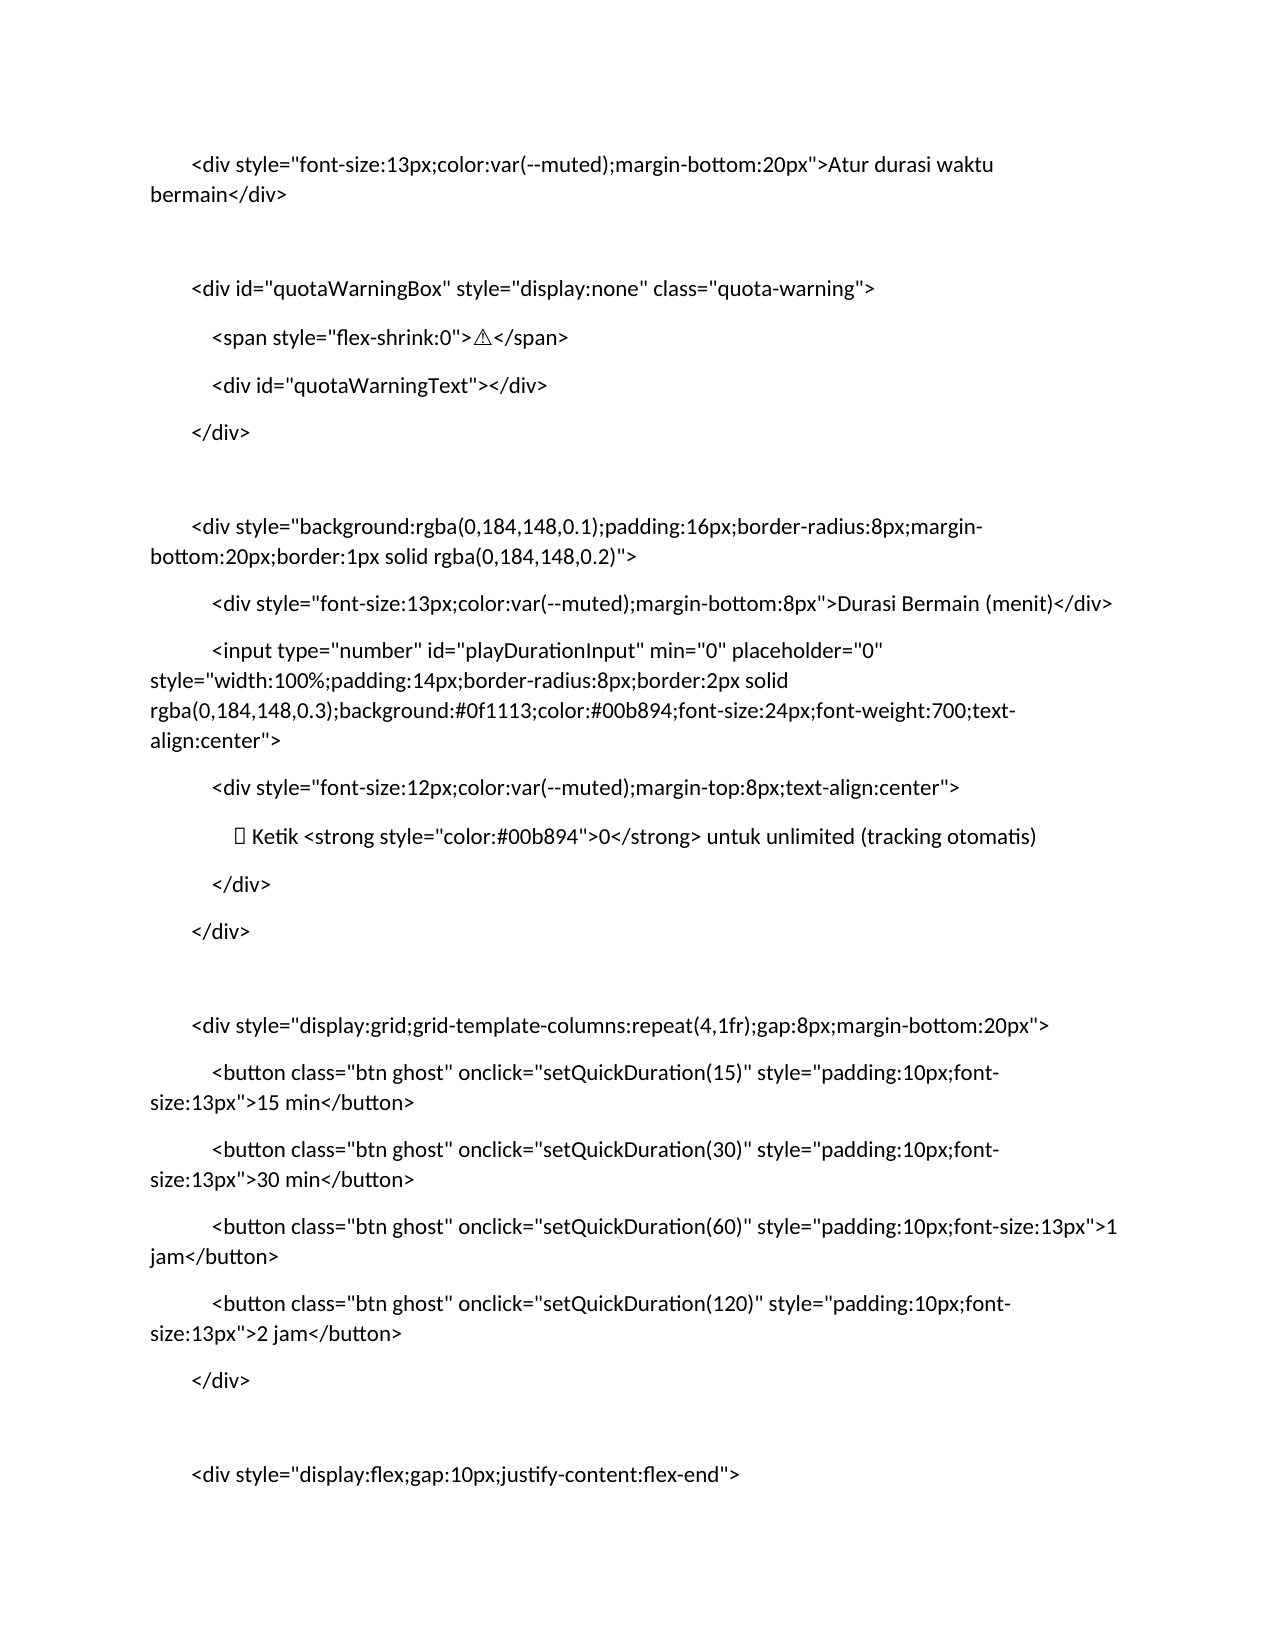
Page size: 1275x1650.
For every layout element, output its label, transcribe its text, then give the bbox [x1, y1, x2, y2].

text <button class="btn ghost" onclick="setQuickDuration(15)" style="padding:10px;font-size:13px">15 min</button> [150, 1058, 1125, 1116]
text <div style="display:flex;gap:10px;justify-content:flex-end"> [150, 1460, 1125, 1488]
text <div id="quotaWarningText"></div> [150, 371, 1125, 399]
text </div> [150, 917, 1125, 946]
text <button class="btn ghost" onclick="setQuickDuration(120)" style="padding:10px;font-size:13px">2 jam</button> [150, 1289, 1125, 1348]
text <div style="font-size:12px;color:var(--muted);margin-top:8px;text-align:center"> [150, 773, 1125, 801]
text <input type="number" id="playDurationInput" min="0" placeholder="0" style="width:100%;padding:14px;border-radius:8px;border:2px solid rgba(0,184,148,0.3);background:#0f1113;color:#00b894;font-size:24px;font-weight:700;text-align:center"> [150, 636, 1125, 754]
text <div style="background:rgba(0,184,148,0.1);padding:16px;border-radius:8px;margin-bottom:20px;border:1px solid rgba(0,184,148,0.2)"> [150, 512, 1125, 570]
text </div> [150, 418, 1125, 446]
text <div id="quotaWarningBox" style="display:none" class="quota-warning"> [150, 274, 1125, 302]
text <div style="font-size:13px;color:var(--muted);margin-bottom:8px">Durasi Bermain (menit)</div> [150, 589, 1125, 617]
text <button class="btn ghost" onclick="setQuickDuration(60)" style="padding:10px;font-size:13px">1 jam</button> [150, 1212, 1125, 1271]
text <div style="font-size:13px;color:var(--muted);margin-bottom:20px">Atur durasi waktu bermain</div> [150, 150, 1125, 208]
text </div> [150, 871, 1125, 899]
text <span style="flex-shrink:0">⚠️</span> [150, 321, 1125, 352]
text 💡 Ketik <strong style="color:#00b894">0</strong> untuk unlimited (tracking otomatis) [150, 820, 1125, 851]
text <div style="display:grid;grid-template-columns:repeat(4,1fr);gap:8px;margin-bottom:20px"> [150, 1011, 1125, 1039]
text <button class="btn ghost" onclick="setQuickDuration(30)" style="padding:10px;font-size:13px">30 min</button> [150, 1135, 1125, 1193]
text </div> [150, 1366, 1125, 1394]
